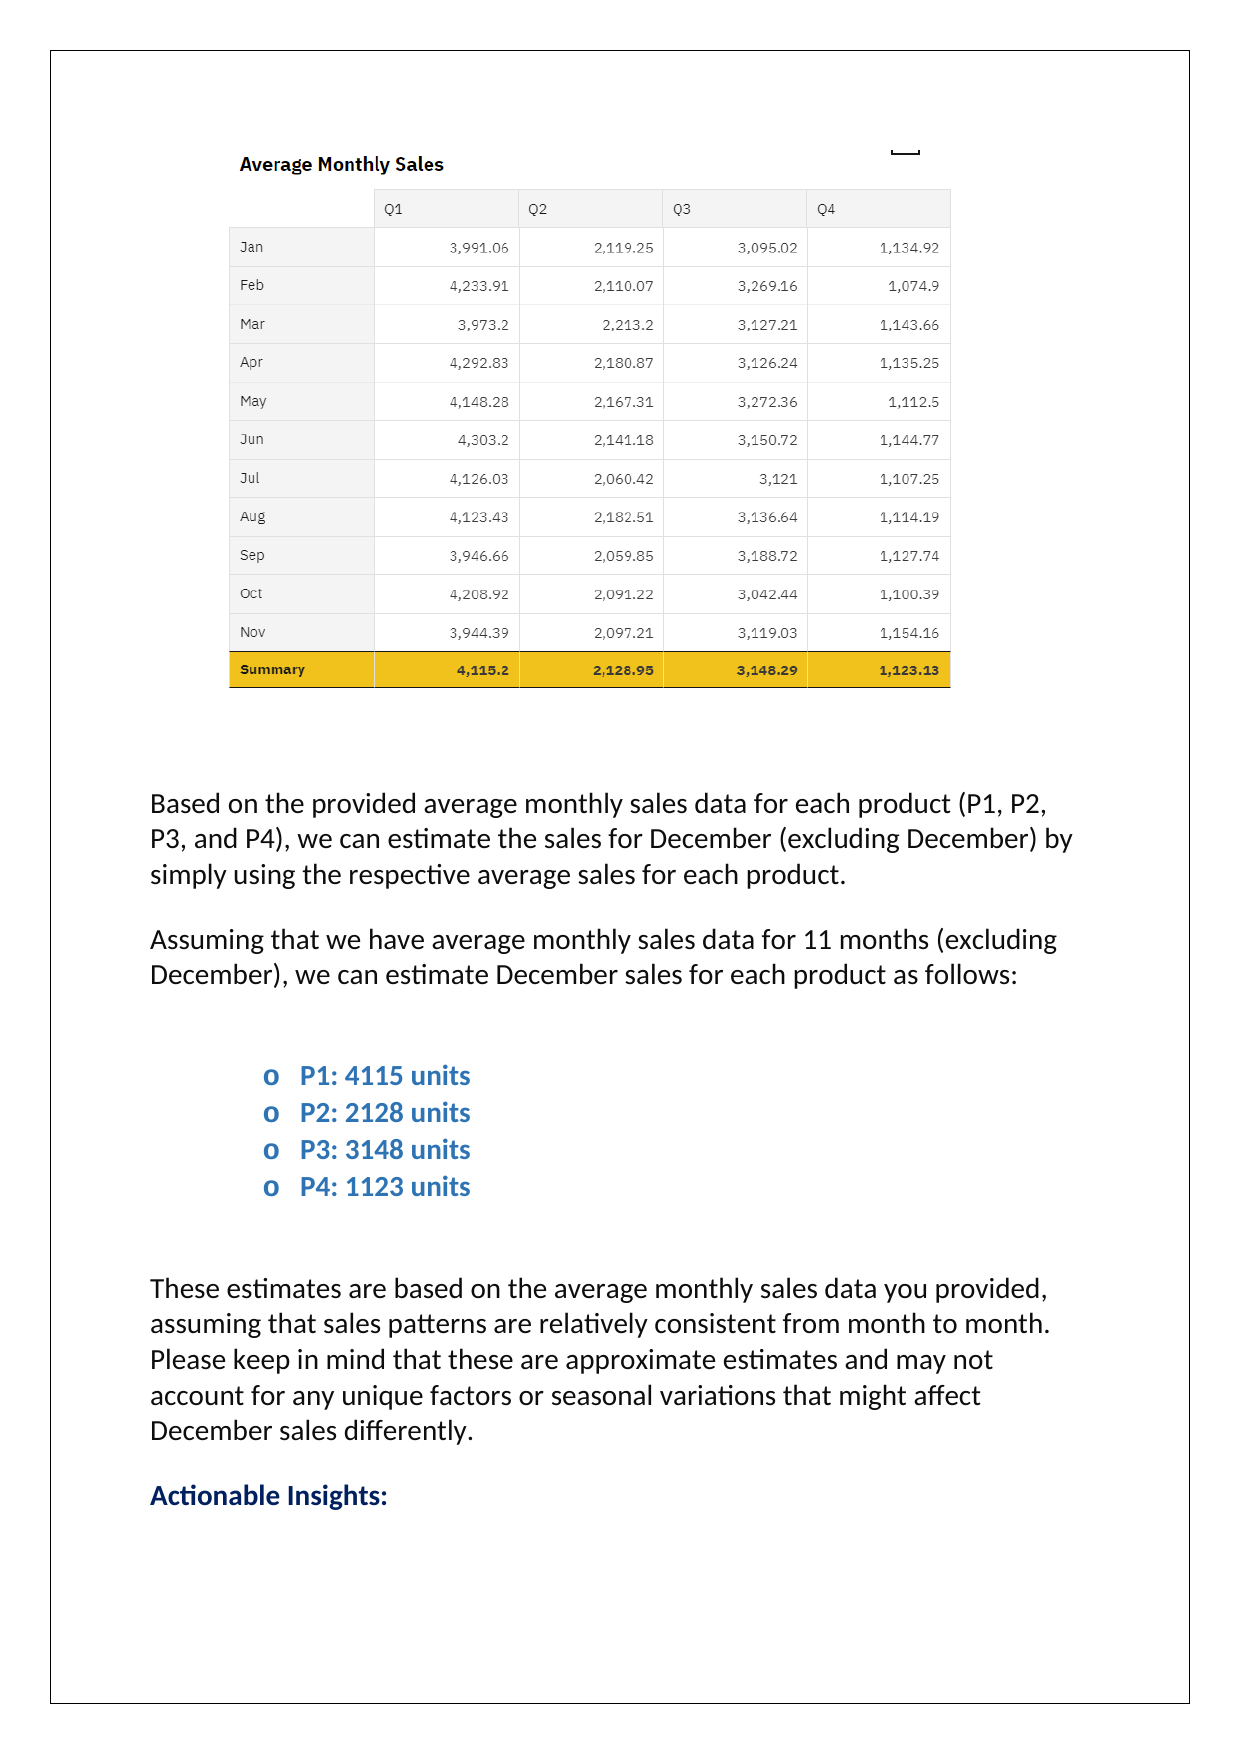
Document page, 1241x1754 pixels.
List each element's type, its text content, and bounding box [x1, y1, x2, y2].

text Assuming that we have average monthly sales data for 11 months (excluding December), we can estimate December sales for each product as follows: [150, 921, 1090, 992]
list P3: 3148 units [262, 1131, 1090, 1168]
text These estimates are based on the average monthly sales data you provided, assuming that sales patterns are relatively consistent from month to month. Please keep in mind that these are approximate estimates and may not account for any unique factors or seasonal variations that might affect December sales differently. [150, 1270, 1090, 1448]
picture [225, 150, 983, 720]
list P2: 2128 units [262, 1094, 1090, 1131]
text Based on the provided average monthly sales data for each product (P1, P2, P3, and P4), we can estimate the sales for December (excluding December) by simply using the respective average sales for each product. [150, 785, 1090, 892]
list P1: 4115 units [262, 1057, 1090, 1094]
list P4: 1123 units [262, 1168, 1090, 1205]
text Actionable Insights: [150, 1477, 1090, 1513]
